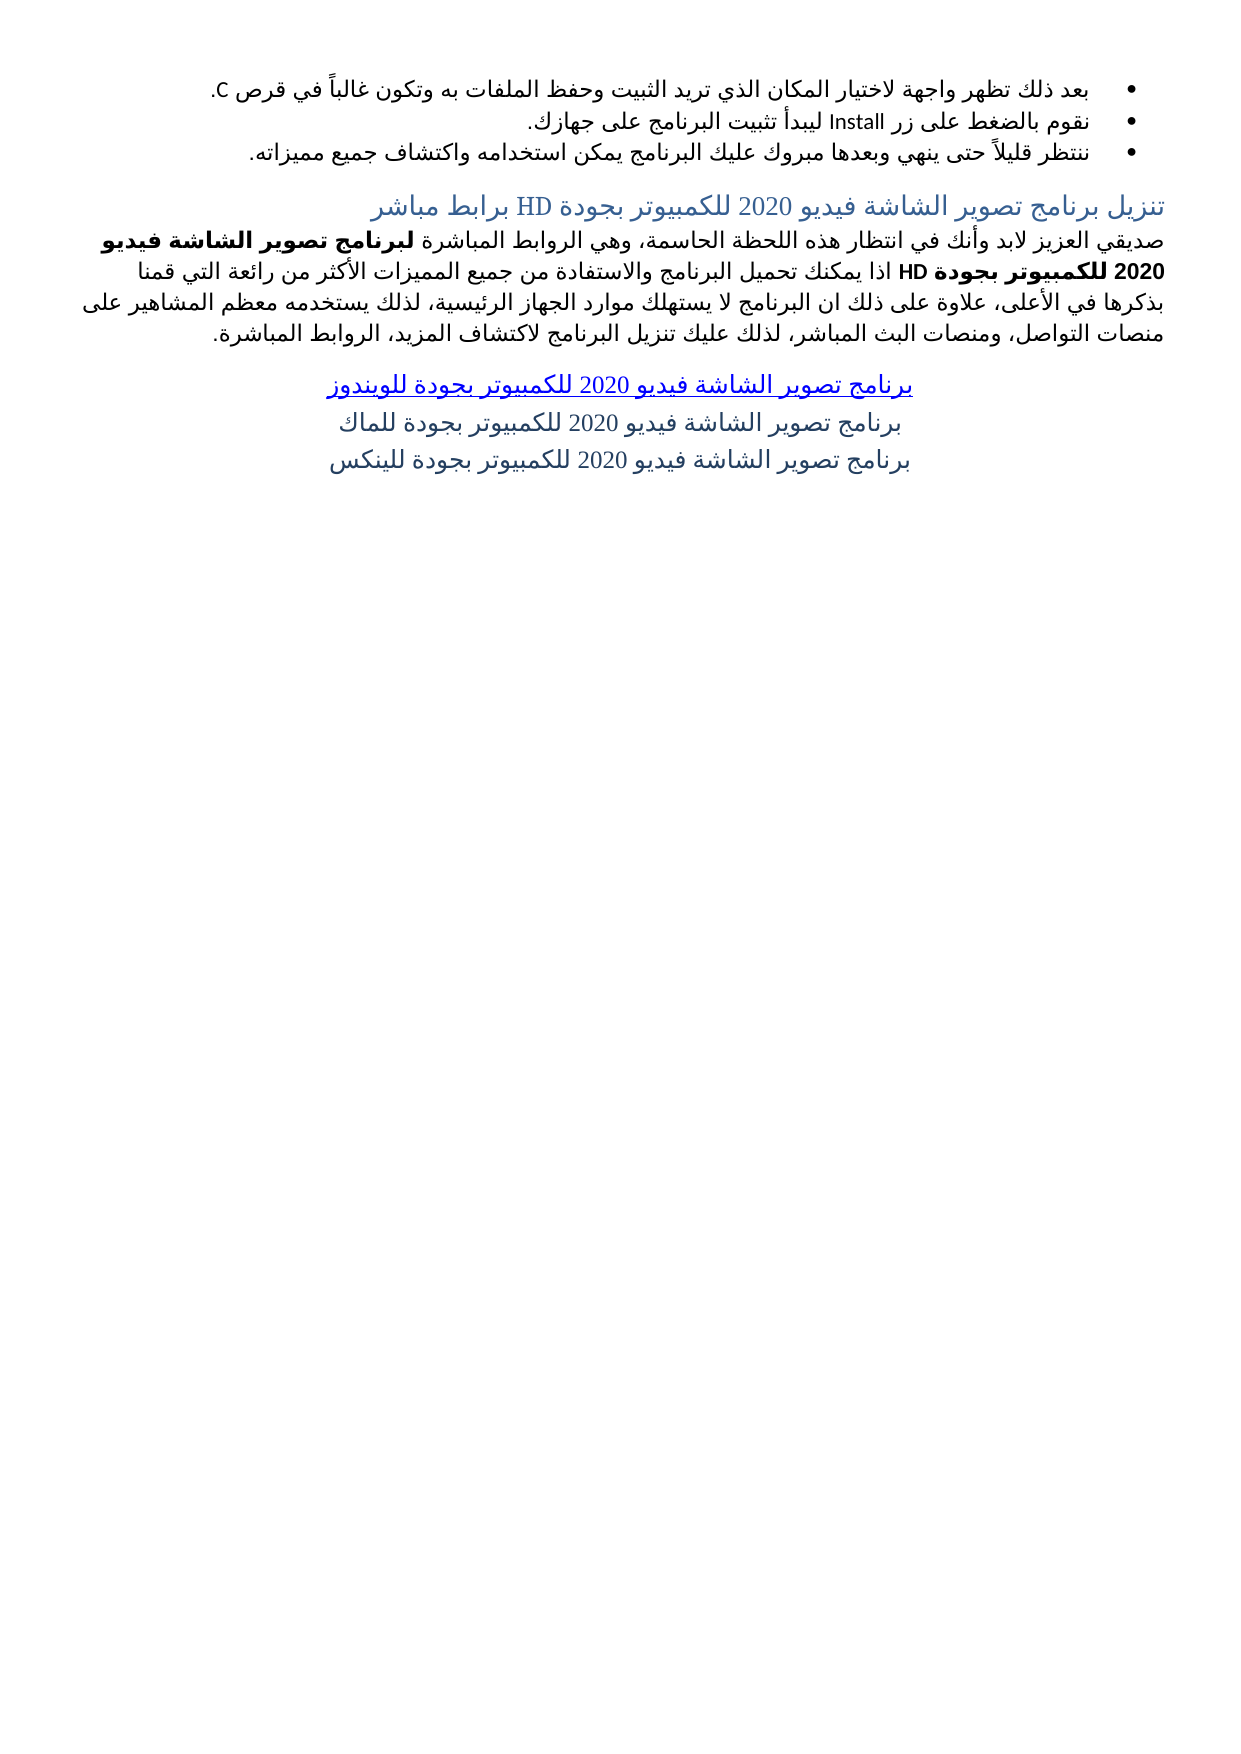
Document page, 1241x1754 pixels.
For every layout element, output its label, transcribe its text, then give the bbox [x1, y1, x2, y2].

subtitle برنامج تصوير الشاشة فيديو 2020 للكمبيوتر بجودة للويندوز [75, 371, 1165, 399]
text صديقي العزيز لابد وأنك في انتظار هذه اللحظة الحاسمة، وهي الروابط المباشرة لبرنامج تصوير الشاشة فيديو 2020 للكمبيوتر بجودة HD اذا يمكنك تحميل البرنامج والاستفادة من جميع المميزات الأكثر من رائعة التي قمنا بذكرها في الأعلى، علاوة على ذلك ان البرنامج لا يستهلك موارد الجهاز الرئيسية، لذلك يستخدمه معظم المشاهير على منصات التواصل، ومنصات البث المباشر، لذلك عليك تنزيل البرنامج لاكتشاف المزيد، الروابط المباشرة. [75, 227, 1165, 346]
subtitle برنامج تصوير الشاشة فيديو 2020 للكمبيوتر بجودة للينكس [75, 445, 1165, 474]
list بعد ذلك تظهر واجهة لاختيار المكان الذي تريد الثبيت وحفظ الملفات به وتكون غالباً في قرص C. [75, 75, 1128, 103]
list نقوم بالضغط على زر Install ليبدأ تثبيت البرنامج على جهازك. [75, 107, 1128, 135]
subtitle برنامج تصوير الشاشة فيديو 2020 للكمبيوتر بجودة للماك [75, 408, 1165, 437]
subtitle تنزيل برنامج تصوير الشاشة فيديو 2020 للكمبيوتر بجودة HD برابط مباشر [75, 190, 1165, 222]
list ننتظر قليلاً حتى ينهي وبعدها مبروك عليك البرنامج يمكن استخدامه واكتشاف جميع مميزاته. [75, 139, 1128, 166]
